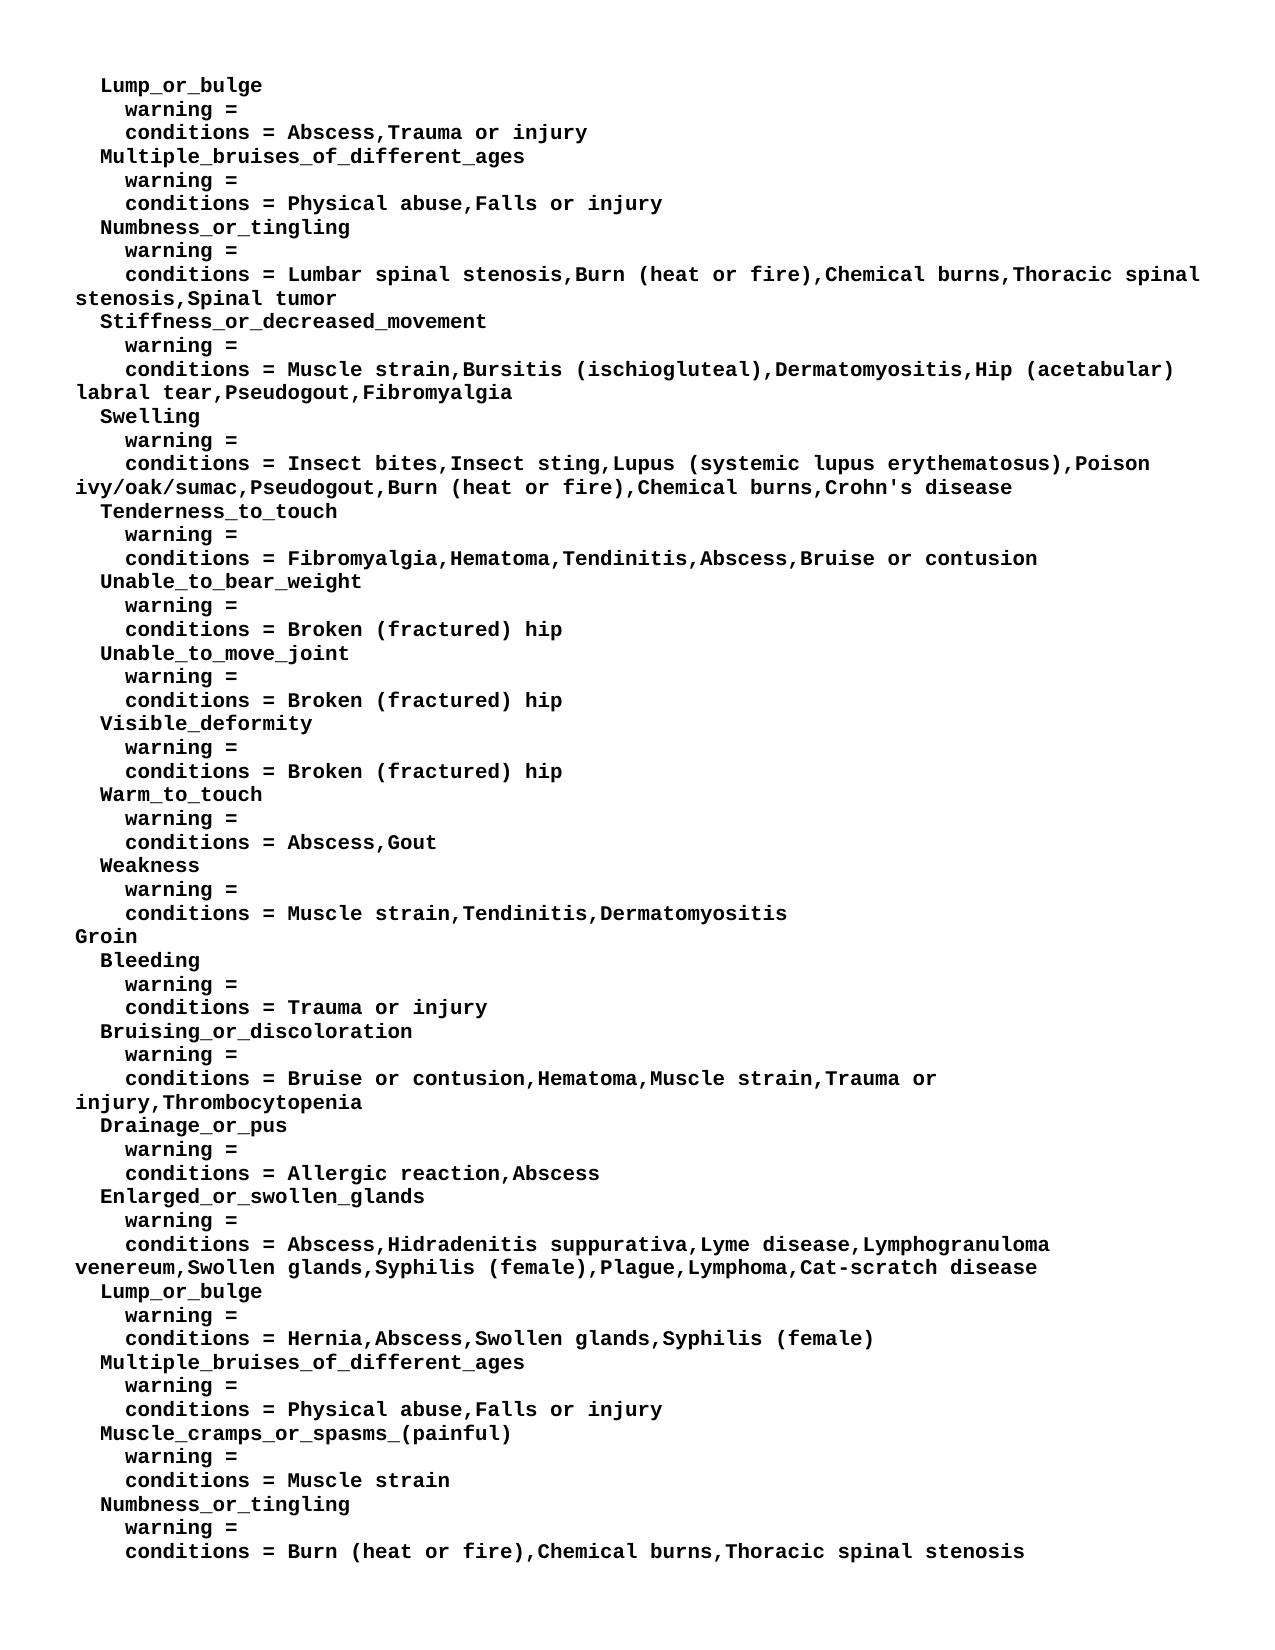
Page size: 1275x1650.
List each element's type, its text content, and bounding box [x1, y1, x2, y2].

text Bruising_or_discoloration [75, 1021, 1200, 1044]
text conditions = Muscle strain [75, 1470, 1200, 1494]
text warning = [75, 1304, 1200, 1328]
text Enlarged_or_swollen_glands [75, 1186, 1200, 1210]
text warning = [75, 666, 1200, 690]
text warning = [75, 1517, 1200, 1541]
text warning = [75, 169, 1200, 193]
text Numbness_or_tingling [75, 217, 1200, 241]
text Muscle_cramps_or_spasms_(painful) [75, 1423, 1200, 1446]
text Tenderness_to_touch [75, 501, 1200, 524]
text warning = [75, 1210, 1200, 1234]
text conditions = Fibromyalgia,Hematoma,Tendinitis,Abscess,Bruise or contusion [75, 548, 1200, 572]
text Groin [75, 926, 1200, 950]
text Unable_to_move_joint [75, 642, 1200, 666]
text conditions = Bruise or contusion,Hematoma,Muscle strain,Trauma or injury,Thrombocytopenia [75, 1068, 1200, 1115]
text warning = [75, 524, 1200, 548]
text Multiple_bruises_of_different_ages [75, 146, 1200, 169]
text conditions = Physical abuse,Falls or injury [75, 1399, 1200, 1423]
text Bleeding [75, 950, 1200, 973]
text warning = [75, 1376, 1200, 1399]
text conditions = Allergic reaction,Abscess [75, 1163, 1200, 1186]
text conditions = Broken (fractured) hip [75, 619, 1200, 642]
text Unable_to_bear_weight [75, 572, 1200, 595]
text conditions = Muscle strain,Tendinitis,Dermatomyositis [75, 903, 1200, 926]
text Swelling [75, 406, 1200, 430]
text warning = [75, 595, 1200, 619]
text conditions = Abscess,Gout [75, 832, 1200, 855]
text conditions = Physical abuse,Falls or injury [75, 193, 1200, 217]
text conditions = Abscess,Trauma or injury [75, 122, 1200, 146]
text warning = [75, 241, 1200, 264]
text conditions = Burn (heat or fire),Chemical burns,Thoracic spinal stenosis [75, 1541, 1200, 1565]
text conditions = Lumbar spinal stenosis,Burn (heat or fire),Chemical burns,Thoracic spinal stenosis,Spinal tumor [75, 264, 1200, 311]
text conditions = Hernia,Abscess,Swollen glands,Syphilis (female) [75, 1328, 1200, 1352]
text conditions = Trauma or injury [75, 997, 1200, 1021]
text Drainage_or_pus [75, 1115, 1200, 1139]
text warning = [75, 737, 1200, 761]
text Numbness_or_tingling [75, 1494, 1200, 1517]
text warning = [75, 1139, 1200, 1163]
text warning = [75, 879, 1200, 903]
text warning = [75, 1446, 1200, 1470]
text Visible_deformity [75, 713, 1200, 737]
text warning = [75, 1044, 1200, 1068]
text Multiple_bruises_of_different_ages [75, 1352, 1200, 1376]
text warning = [75, 335, 1200, 359]
text Lump_or_bulge [75, 75, 1200, 99]
text conditions = Broken (fractured) hip [75, 690, 1200, 713]
text conditions = Abscess,Hidradenitis suppurativa,Lyme disease,Lymphogranuloma venereum,Swollen glands,Syphilis (female),Plague,Lymphoma,Cat-scratch disease [75, 1234, 1200, 1281]
text warning = [75, 99, 1200, 122]
text Weakness [75, 855, 1200, 879]
text conditions = Broken (fractured) hip [75, 761, 1200, 784]
text conditions = Muscle strain,Bursitis (ischiogluteal),Dermatomyositis,Hip (acetabular) labral tear,Pseudogout,Fibromyalgia [75, 359, 1200, 406]
text Lump_or_bulge [75, 1281, 1200, 1304]
text conditions = Insect bites,Insect sting,Lupus (systemic lupus erythematosus),Poison ivy/oak/sumac,Pseudogout,Burn (heat or fire),Chemical burns,Crohn's disease [75, 453, 1200, 501]
text warning = [75, 973, 1200, 997]
text warning = [75, 430, 1200, 453]
text Stiffness_or_decreased_movement [75, 311, 1200, 335]
text warning = [75, 808, 1200, 832]
text Warm_to_touch [75, 784, 1200, 808]
